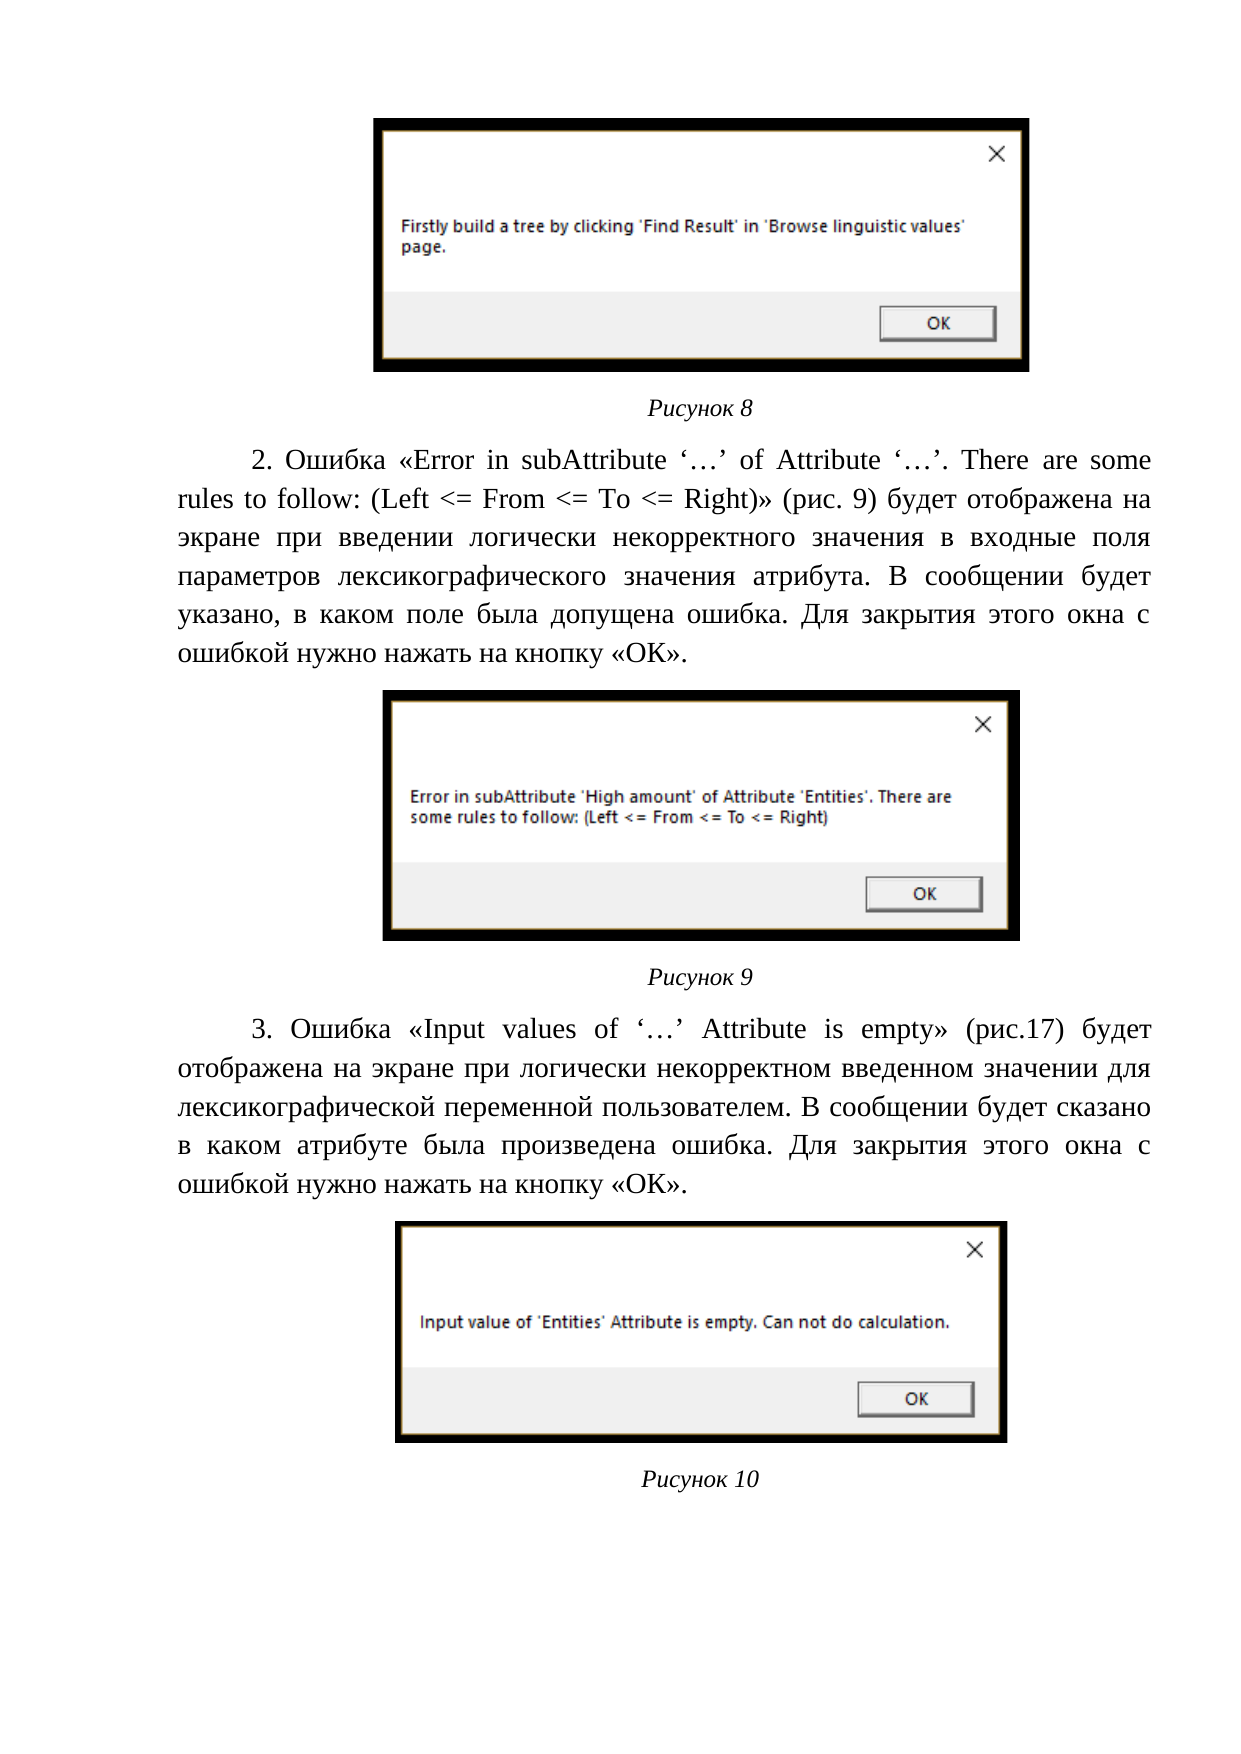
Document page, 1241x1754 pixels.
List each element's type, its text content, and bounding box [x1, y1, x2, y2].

text 2. Ошибка «Error in subAttribute ‘…’ of Attribute ‘…’. There are some rules to follow: (Left <= From <= To <= Right)» (рис. 9) будет отображена на экране при введении логически некорректного значения в входные поля параметров лексикографического значения атрибута. В сообщении будет указано, в каком поле была допущена ошибка. Для закрытия этого окна с ошибкой нужно нажать на кнопку «ОК». [177, 442, 1152, 669]
text Рисунок 10 [177, 1464, 1152, 1493]
text 3. Ошибка «Input values of ‘…’ Attribute is empty» (рис.17) будет отображена на экране при логически некорректном введенном значении для лексикографической переменной пользователем. В сообщении будет сказано в каком атрибуте была произведена ошибка. Для закрытия этого окна с ошибкой нужно нажать на кнопку «ОК». [177, 1012, 1152, 1199]
picture [373, 118, 1030, 372]
picture [395, 1221, 1008, 1443]
text Рисунок 8 [177, 393, 1152, 422]
picture [382, 690, 1020, 941]
text Рисунок 9 [177, 962, 1152, 991]
